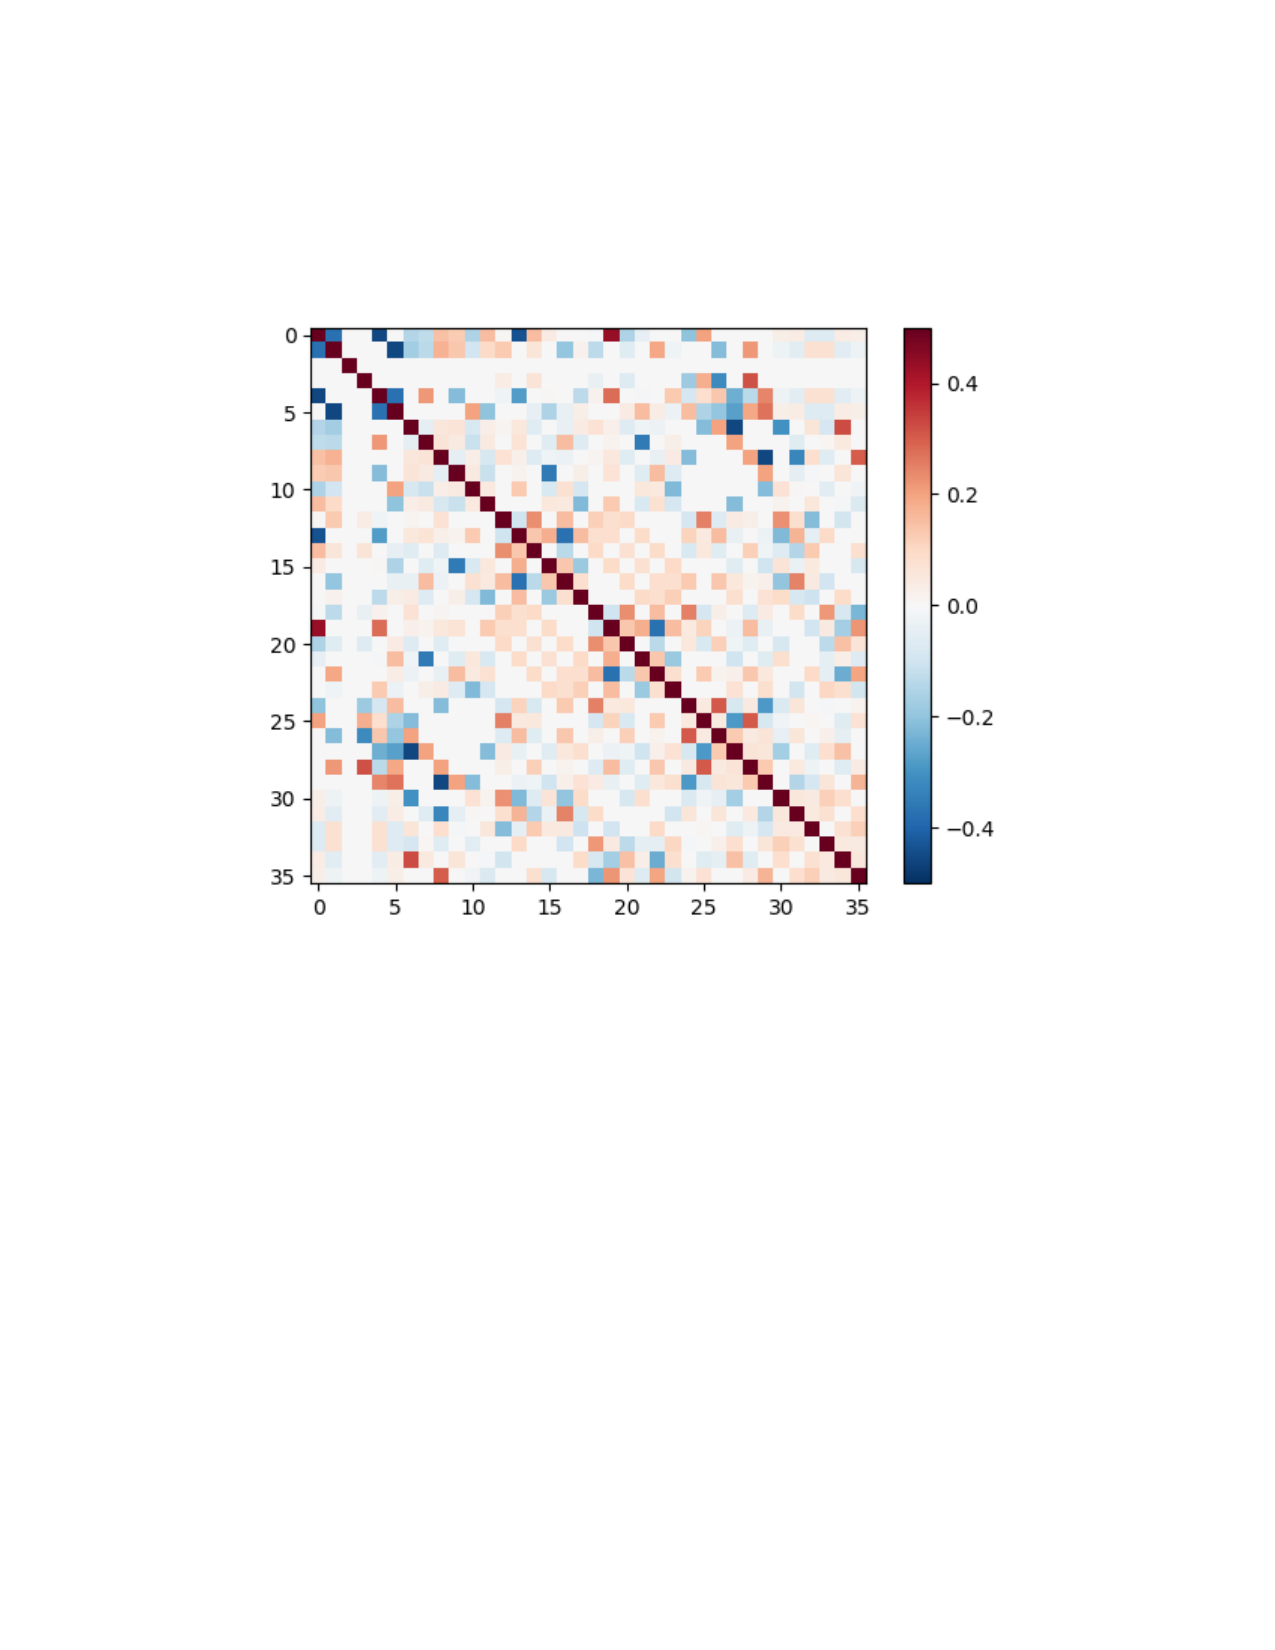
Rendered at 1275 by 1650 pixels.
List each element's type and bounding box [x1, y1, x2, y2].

picture [150, 241, 1111, 963]
